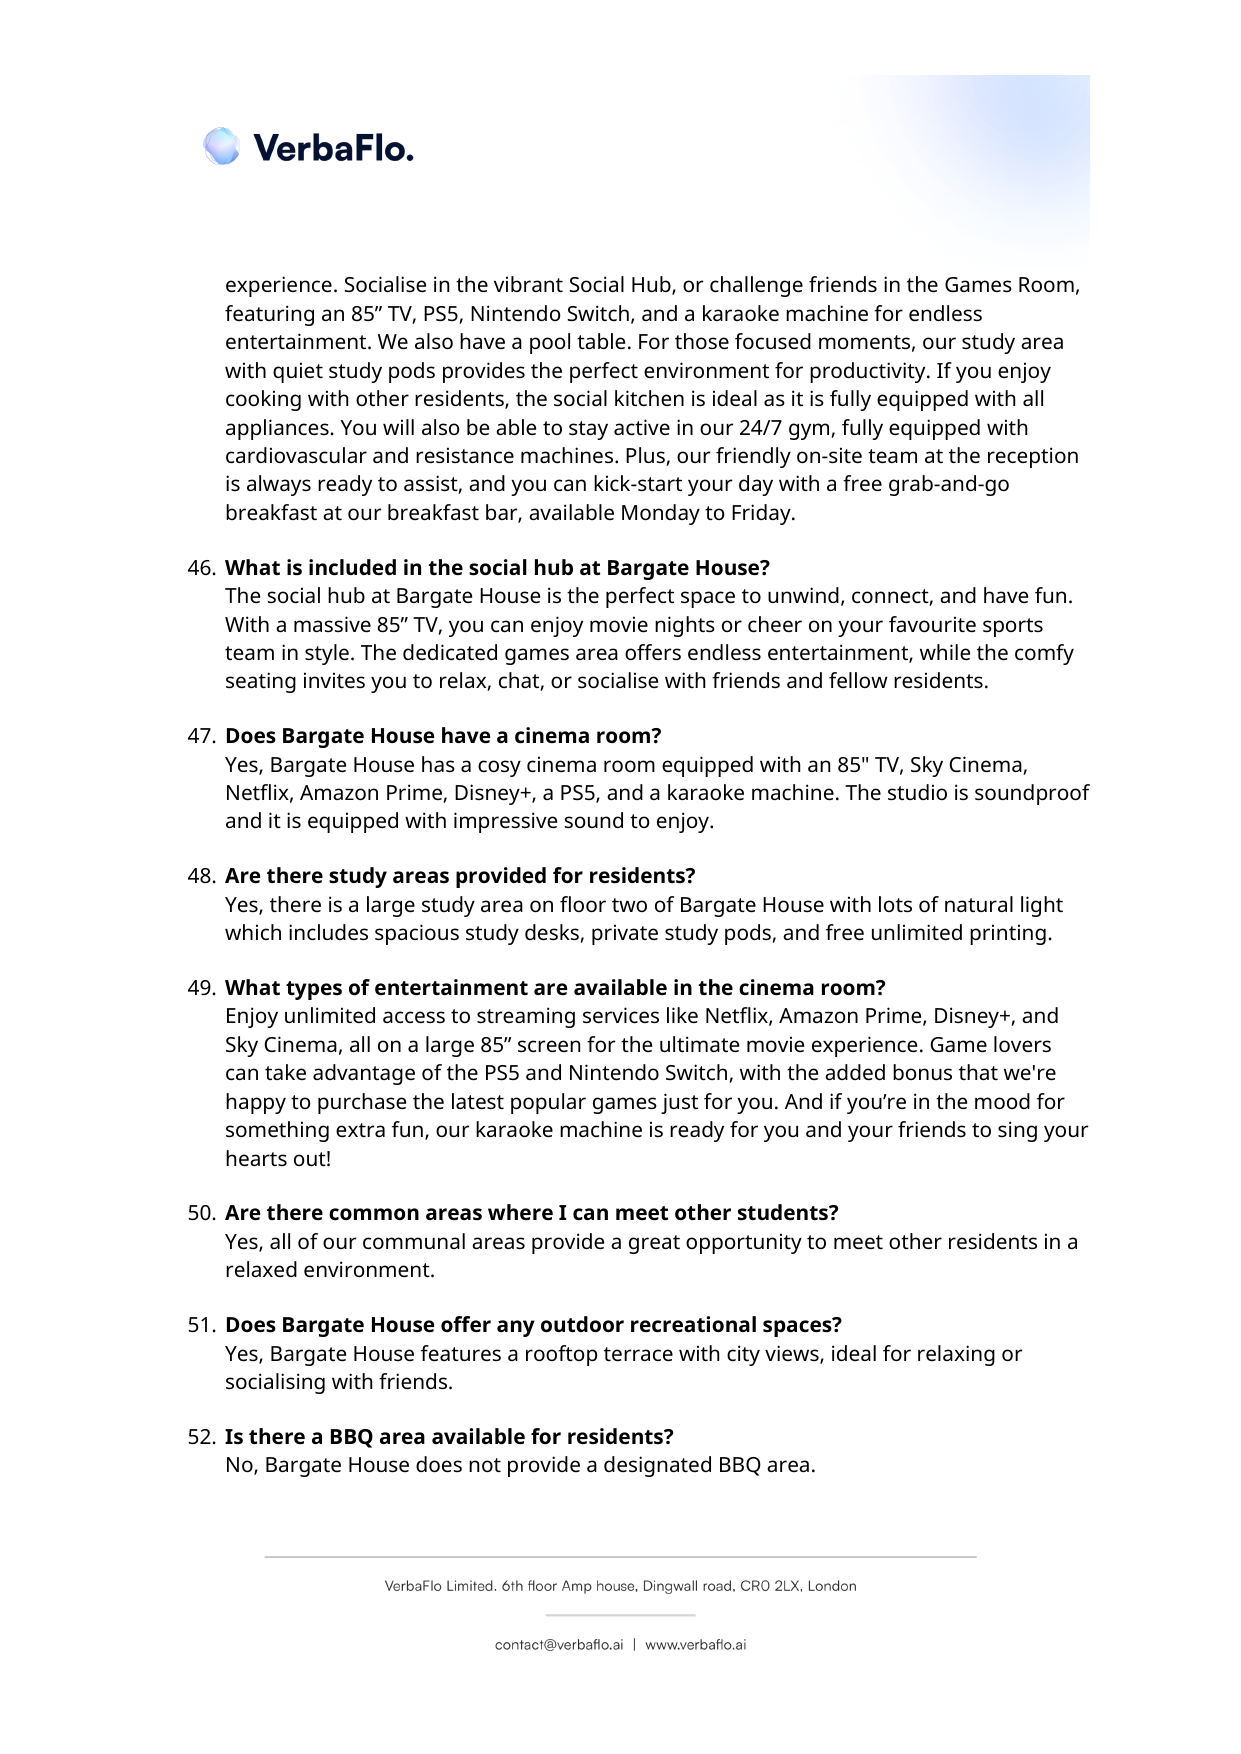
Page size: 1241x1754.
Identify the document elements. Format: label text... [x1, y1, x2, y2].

picture [150, 1535, 1091, 1676]
picture [150, 75, 1091, 267]
list Does Bargate House have a cinema room? Yes, Bargate House has a cosy cinema room equipped with an 85" TV, Sky Cinema, Netflix, Amazon Prime, Disney+, a PS5, and a karaoke machine. The studio is soundproof and it is equipped with impressive sound to enjoy. [187, 721, 1090, 861]
list What is included in the social hub at Bargate House? The social hub at Bargate House is the perfect space to unwind, connect, and have fun. With a massive 85” TV, you can enjoy movie nights or cheer on your favourite sports team in style. The dedicated games area offers endless entertainment, while the comfy seating invites you to relax, chat, or socialise with friends and fellow residents. [187, 553, 1090, 721]
list Is there a BBQ area available for residents? No, Bargate House does not provide a designated BBQ area. [187, 1422, 1090, 1505]
list Are there common areas where I can meet other students? Yes, all of our communal areas provide a great opportunity to meet other residents in a relaxed environment. [187, 1198, 1090, 1310]
list Does Bargate House offer any outdoor recreational spaces? Yes, Bargate House features a rooftop terrace with city views, ideal for relaxing or socialising with friends. [187, 1310, 1090, 1422]
list Are there study areas provided for residents? Yes, there is a large study area on floor two of Bargate House with lots of natural light which includes spacious study desks, private study pods, and free unlimited printing. [187, 861, 1090, 973]
list What types of entertainment are available in the cinema room? Enjoy unlimited access to streaming services like Netflix, Amazon Prime, Disney+, and Sky Cinema, all on a large 85” screen for the ultimate movie experience. Game lovers can take advantage of the PS5 and Nintendo Switch, with the added bonus that we're happy to purchase the latest popular games just for you. And if you’re in the mood for something extra fun, our karaoke machine is ready for you and your friends to sing your hearts out! [187, 973, 1090, 1198]
